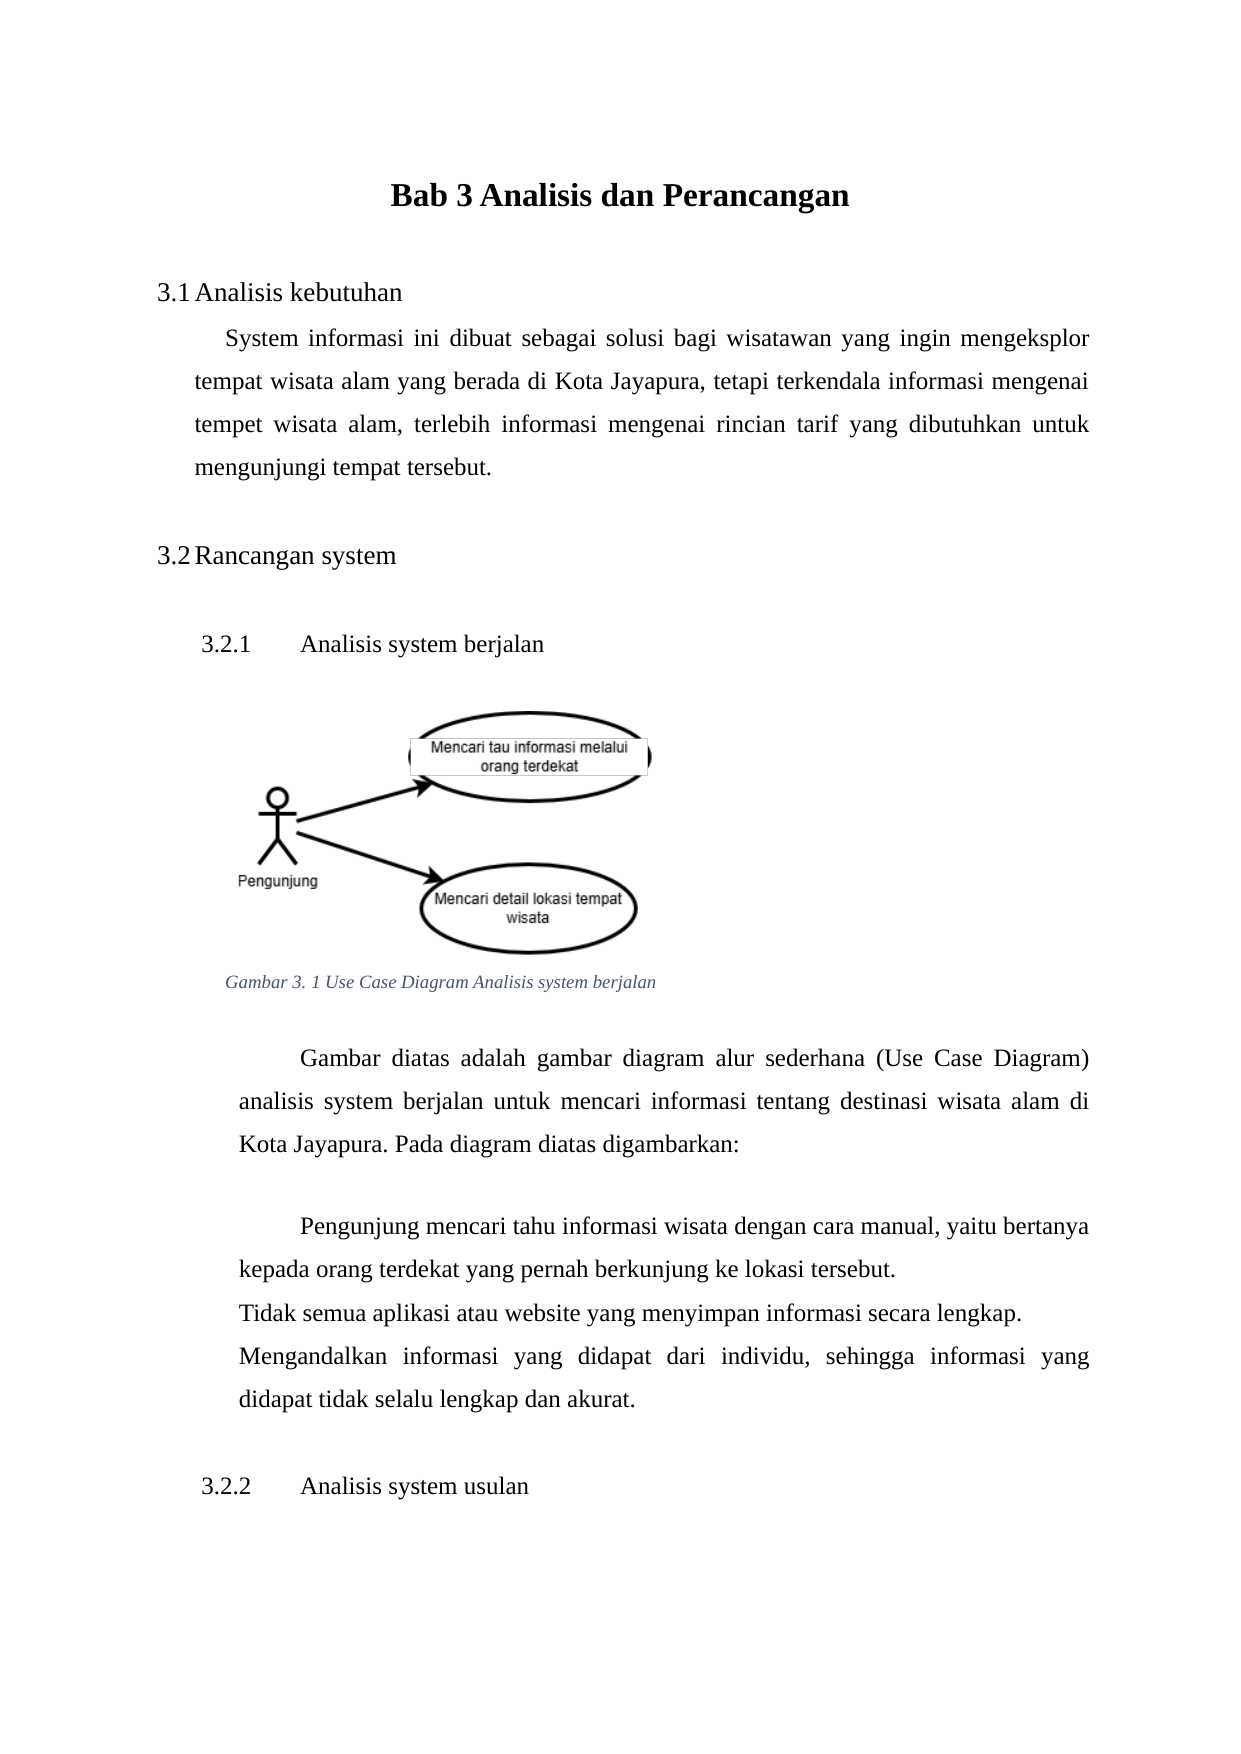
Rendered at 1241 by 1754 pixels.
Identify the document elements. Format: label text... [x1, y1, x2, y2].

list Mengandalkan informasi yang didapat dari individu, sehingga informasi yang didapat tidak selalu lengkap dan akurat. [239, 1341, 1090, 1413]
list Tidak semua aplikasi atau website yang menyimpan informasi secara lengkap. [239, 1298, 1090, 1326]
picture [238, 711, 653, 956]
subtitle Bab 3 Analisis dan Perancangan [150, 175, 1090, 213]
subtitle Analisis kebutuhan [157, 276, 1090, 307]
subtitle Analisis system berjalan [201, 629, 1090, 658]
list Gambar diatas adalah gambar diagram alur sederhana (Use Case Diagram) analisis system berjalan untuk mencari informasi tentang destinasi wisata alam di Kota Jayapura. Pada diagram diatas digambarkan: [239, 1043, 1090, 1158]
text Gambar 3. 1 Use Case Diagram Analisis system berjalan [150, 971, 1090, 992]
list System informasi ini dibuat sebagai solusi bagi wisatawan yang ingin mengeksplor tempat wisata alam yang berada di Kota Jayapura, tetapi terkendala informasi mengenai tempet wisata alam, terlebih informasi mengenai rincian tarif yang dibutuhkan untuk mengunjungi tempat tersebut. [194, 323, 1090, 481]
list Pengunjung mencari tahu informasi wisata dengan cara manual, yaitu bertanya kepada orang terdekat yang pernah berkunjung ke lokasi tersebut. [239, 1211, 1090, 1283]
subtitle Rancangan system [157, 539, 1090, 570]
subtitle Analisis system usulan [201, 1471, 1090, 1499]
